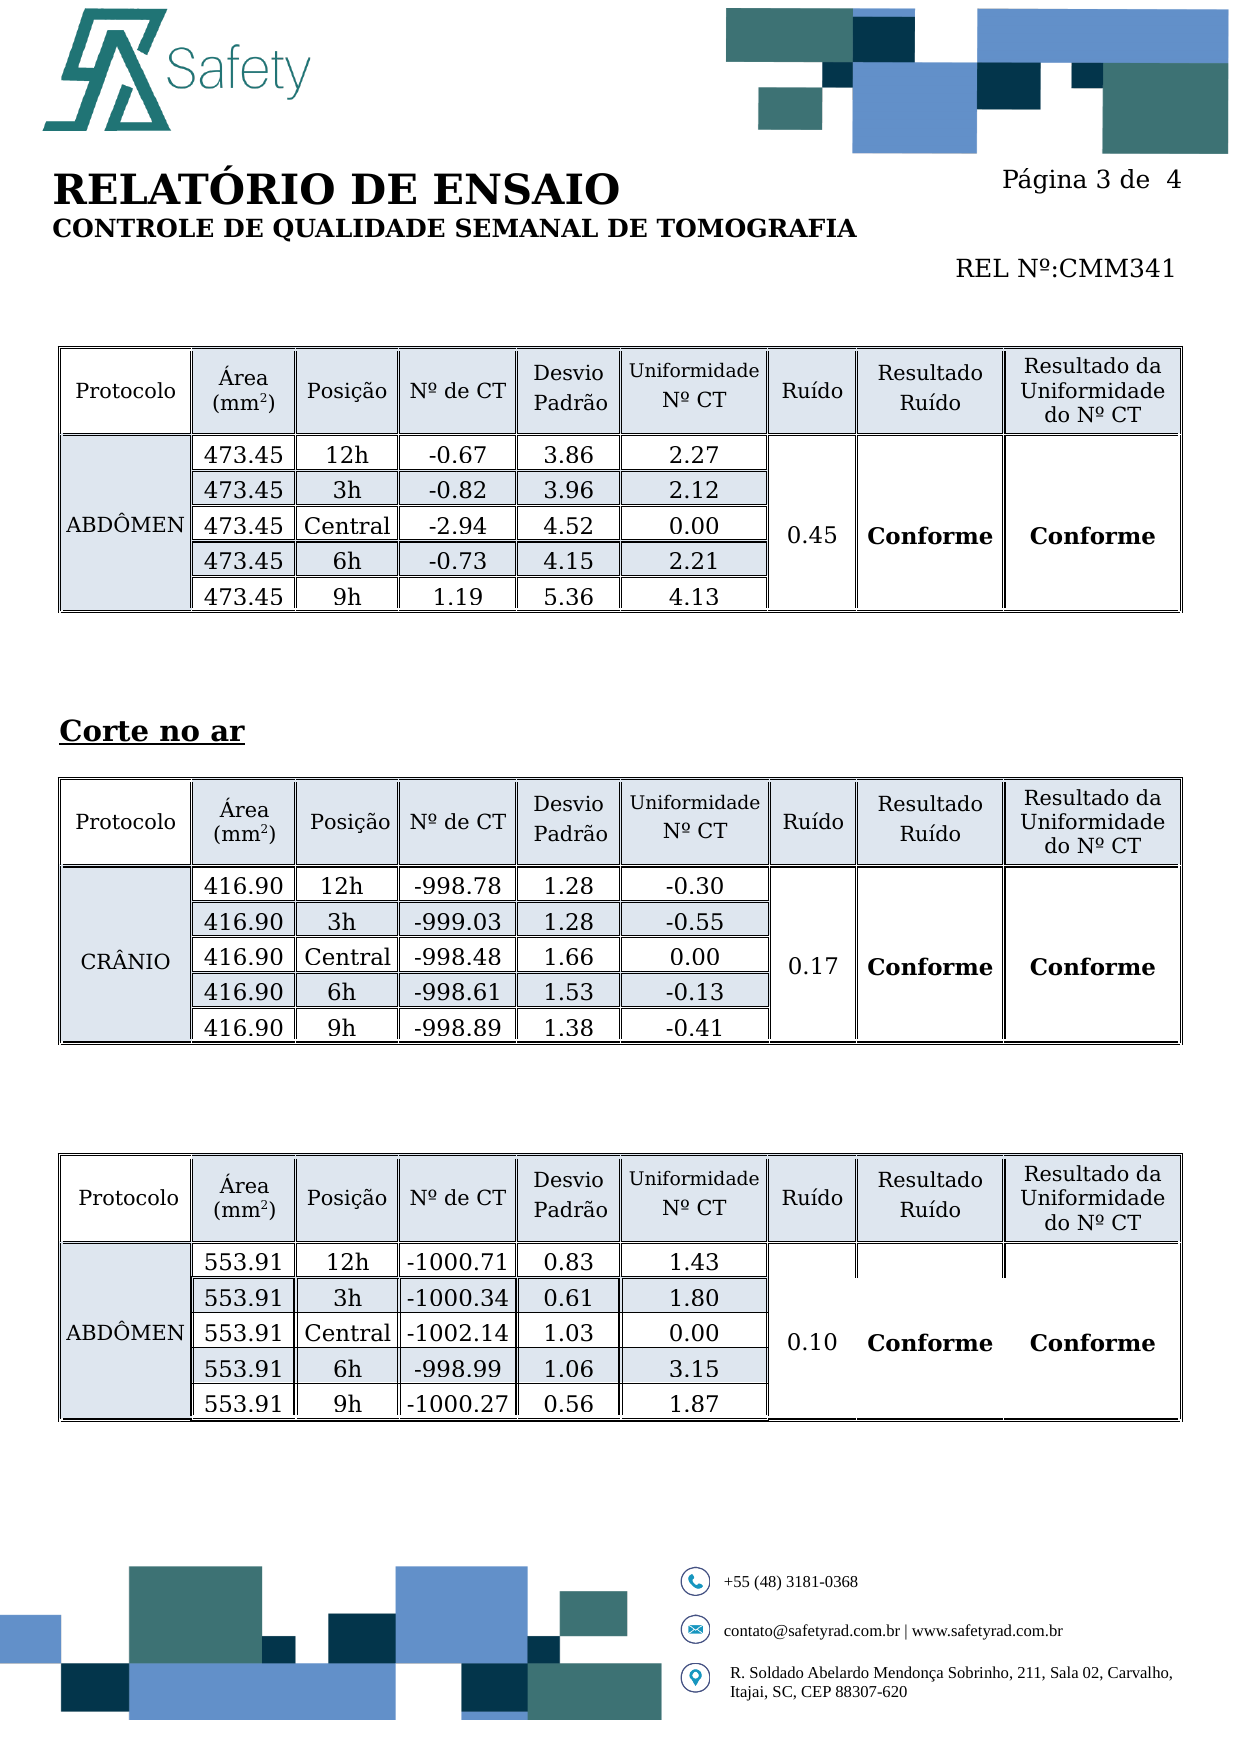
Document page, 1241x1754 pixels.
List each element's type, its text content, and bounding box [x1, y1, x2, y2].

table_header Nº de CT [399, 778, 517, 864]
table_header Desvio Padrão [517, 349, 620, 433]
table_cell Conforme [1004, 433, 1181, 610]
table_cell 416.90 [192, 1009, 295, 1041]
table_header Uniformidade Nº CT [620, 1154, 768, 1241]
table_cell 1.28 [518, 903, 619, 935]
table_cell 1.28 [518, 868, 619, 900]
table_cell -1000.34 [401, 1279, 515, 1312]
table_header Nº de CT [399, 1154, 517, 1241]
table_cell 1.66 [518, 938, 619, 971]
table_cell 3.15 [623, 1348, 766, 1382]
table_cell ABDÔMEN [59, 433, 192, 610]
table_cell 2.12 [622, 472, 766, 504]
table_cell 473.45 [192, 578, 295, 610]
table_cell -998.61 [400, 974, 515, 1006]
table_header Resultado Ruído [856, 778, 1004, 864]
table_cell 416.90 [193, 974, 294, 1006]
table_header Ruído [768, 349, 856, 433]
table_cell 1.43 [622, 1244, 766, 1276]
table_cell 0.17 [770, 868, 856, 1041]
table_cell -998.48 [400, 938, 515, 971]
table_cell 416.90 [193, 938, 294, 971]
table_cell -999.03 [400, 903, 515, 935]
table_header Nº de CT [399, 347, 517, 433]
table_cell -0.13 [622, 974, 768, 1006]
table_cell -0.41 [620, 1006, 770, 1041]
table_header Posição [295, 778, 399, 864]
table_cell 473.45 [193, 507, 294, 539]
table_header Resultado Ruído [856, 347, 1004, 433]
table_cell -1000.27 [399, 1384, 517, 1418]
text Corte no ar [59, 714, 1228, 748]
table_cell -998.78 [400, 868, 515, 900]
table_cell -2.94 [400, 507, 515, 539]
table_cell 12h [297, 1244, 397, 1276]
table_cell -1000.71 [400, 1244, 515, 1276]
table_header Protocolo [59, 778, 192, 864]
table_cell 0.10 [768, 1244, 856, 1418]
table_cell 6h [297, 543, 397, 575]
table_cell 4.15 [518, 543, 619, 575]
table_header Área (mm2) [192, 349, 295, 433]
table_cell 416.90 [193, 903, 294, 935]
table_cell 473.45 [193, 436, 294, 468]
table_cell -998.89 [399, 1006, 517, 1041]
table_cell Conforme [1004, 864, 1181, 1041]
table_cell Conforme [856, 433, 1004, 610]
table_cell 2.27 [622, 436, 766, 468]
table_cell 9h [295, 575, 399, 610]
table_header Posição [295, 347, 399, 433]
table_cell 5.36 [517, 578, 620, 610]
table_header Protocolo [61, 347, 192, 433]
table_header Resultado da Uniformidade do Nº CT [1004, 349, 1180, 433]
table_cell 12h [297, 868, 397, 900]
table_cell 0.00 [622, 507, 766, 539]
table_cell 553.91 [193, 1244, 294, 1276]
table_cell 553.91 [192, 1384, 295, 1418]
table_header Uniformidade Nº CT [620, 778, 770, 864]
table_cell 0.61 [519, 1279, 618, 1312]
table_cell 3h [297, 903, 397, 935]
table_header Área (mm2) [192, 780, 295, 864]
table_cell 1.06 [519, 1348, 618, 1382]
table_header Protocolo [59, 1154, 192, 1241]
table_cell 0.83 [518, 1244, 619, 1276]
table_header Resultado Ruído [856, 1154, 1004, 1241]
table_cell 1.38 [517, 1009, 620, 1041]
picture [680, 1566, 710, 1596]
table_cell 3.96 [518, 472, 619, 504]
table_cell 9h [295, 1384, 399, 1418]
picture [0, 1566, 662, 1720]
table_cell Central [297, 938, 397, 971]
table_cell 4.13 [620, 575, 768, 610]
table_cell 473.45 [193, 543, 294, 575]
table_cell CRÂNIO [59, 864, 192, 1041]
table_cell 1.19 [399, 575, 517, 610]
table_cell 1.03 [519, 1313, 618, 1347]
table_cell 12h [297, 436, 397, 468]
table_cell 2.21 [622, 543, 766, 575]
table_cell 553.91 [194, 1279, 293, 1312]
table_cell Central [297, 507, 397, 539]
table_cell -0.73 [400, 543, 515, 575]
picture [725, 8, 1229, 154]
table_cell 0.00 [622, 938, 768, 971]
table_header Área (mm2) [192, 1156, 295, 1241]
table_header Uniformidade Nº CT [620, 347, 768, 433]
picture [680, 1614, 710, 1644]
table_cell -0.55 [622, 903, 768, 935]
table_header Resultado da Uniformidade do Nº CT [1004, 780, 1180, 864]
table_cell 9h [295, 1006, 399, 1041]
table_header Ruído [770, 780, 856, 864]
table_cell -0.30 [622, 868, 768, 900]
table_cell -0.67 [400, 436, 515, 468]
table_cell 3h [298, 1279, 397, 1312]
table_cell 473.45 [193, 472, 294, 504]
table_cell ABDÔMEN [61, 1241, 192, 1418]
table_cell 1.80 [623, 1279, 766, 1312]
table_cell 0.00 [623, 1313, 766, 1347]
table_cell Conforme [856, 1241, 1004, 1418]
table_cell 1.53 [518, 974, 619, 1006]
table_cell 553.91 [194, 1313, 293, 1347]
table_cell -1002.14 [401, 1313, 515, 1347]
table_cell -0.82 [400, 472, 515, 504]
table_cell 0.56 [517, 1384, 620, 1418]
table_cell 3h [297, 472, 397, 504]
table_cell 1.87 [620, 1384, 768, 1418]
picture [680, 1663, 710, 1693]
table_header Desvio Padrão [517, 780, 620, 864]
table_cell 6h [298, 1348, 397, 1382]
table_cell 4.52 [518, 507, 619, 539]
table_header Desvio Padrão [517, 1156, 620, 1241]
table_header Resultado da Uniformidade do Nº CT [1004, 1156, 1180, 1241]
table_cell 6h [297, 974, 397, 1006]
picture [42, 8, 311, 131]
table_header Ruído [768, 1156, 856, 1241]
table_cell 0.45 [768, 436, 856, 610]
table_cell 553.91 [194, 1348, 293, 1382]
table_cell Conforme [856, 864, 1004, 1041]
table_cell 416.90 [193, 868, 294, 900]
table_cell -998.99 [401, 1348, 515, 1382]
table_cell Central [298, 1313, 397, 1347]
table_cell 3.86 [518, 436, 619, 468]
table_cell Conforme [1004, 1241, 1180, 1418]
table_header Posição [295, 1154, 399, 1241]
